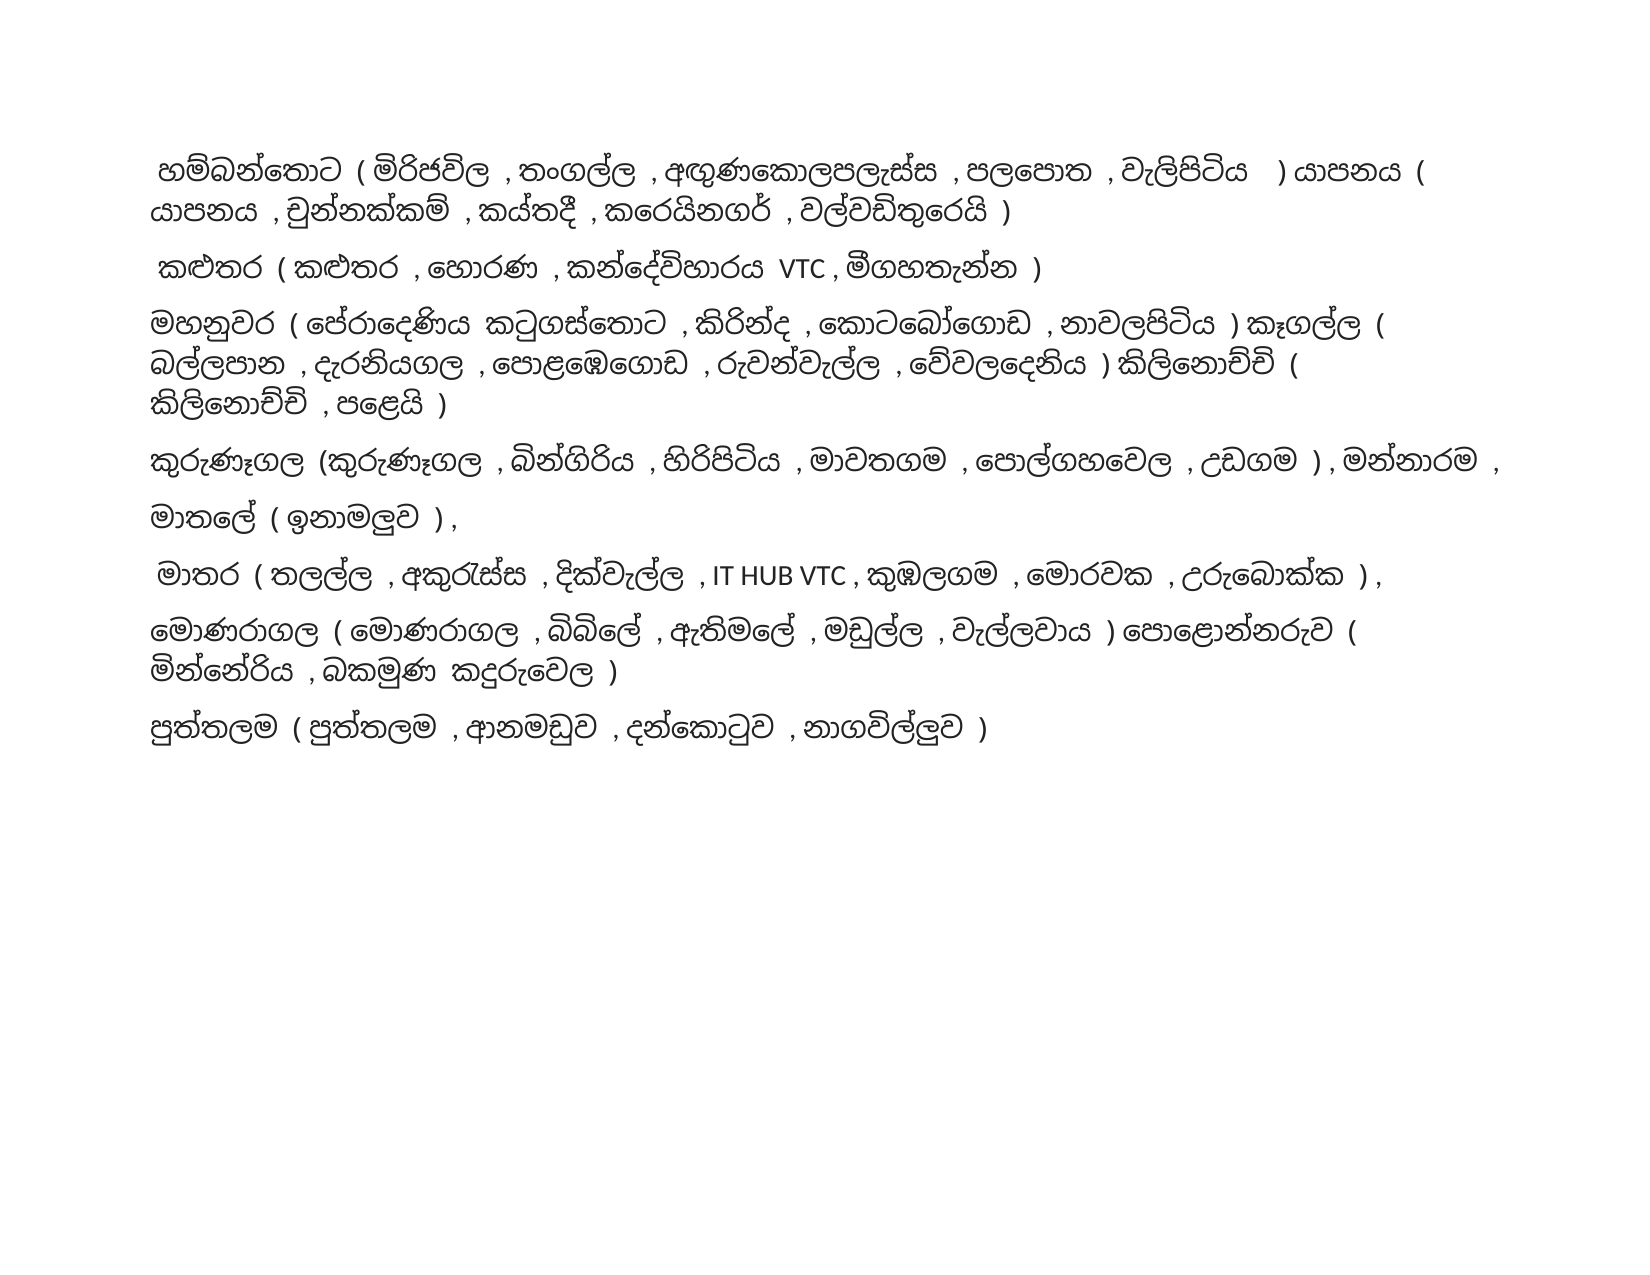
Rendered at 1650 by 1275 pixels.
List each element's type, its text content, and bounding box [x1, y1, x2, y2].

text මාතලේ ( ඉනාමලුව ) , [150, 497, 1500, 537]
text කළුතර ( කළුතර , හොරණ , කන්දේවිහාරය VTC , මීගහතැන්න ) [150, 247, 1500, 287]
text පුත්තලම ( පුත්තලම , ආනමඩුව , දන්කොටුව , නාගවිල්ලුව ) [150, 707, 1500, 747]
text මාතර ( තලල්ල , අකුරැස්ස , දික්වැල්ල , IT HUB VTC , කුඹලගම , මොරවක , උරුබොක්ක ) , [150, 554, 1500, 594]
text මොණරාගල ( මොණරාගල , බිබිලේ , ඇතිමලේ , මඩුල්ල , වැල්ලවාය ) පොළොන්නරුව ( මින්නේරිය , බකමුණ කදුරුවෙල ) [150, 611, 1500, 691]
text හම්බන්තොට ( මිරිජවිල , තංගල්ල , අඟුණකොලපලැස්ස , පලපොත , වැලිපිටිය ) යාපනය ( යාපනය , චුන්නක්කම් , කය්තදී , කරෙයිනගර් , වල්වඩිතුරෙයි ) [150, 150, 1500, 230]
text කුරුණෑගල (කුරුණෑගල , බින්ගිරිය , හිරිපිටිය , මාවතගම , පොල්ගහවෙල , උඩගම ) , මන්නාරම , [150, 441, 1500, 481]
text මහනුවර ( පේරාදෙණිය කටුගස්තොට , කිරින්ද , කොටබෝගොඩ , නාවලපිටිය ) කෑගල්ල ( බල්ලපාන , දැරනියගල , පොළඹෙගොඩ , රුවන්වැල්ල , වේවලදෙනිය ) කිලිනොච්චි ( කිලිනොච්චි , පළෙයි ) [150, 304, 1500, 424]
